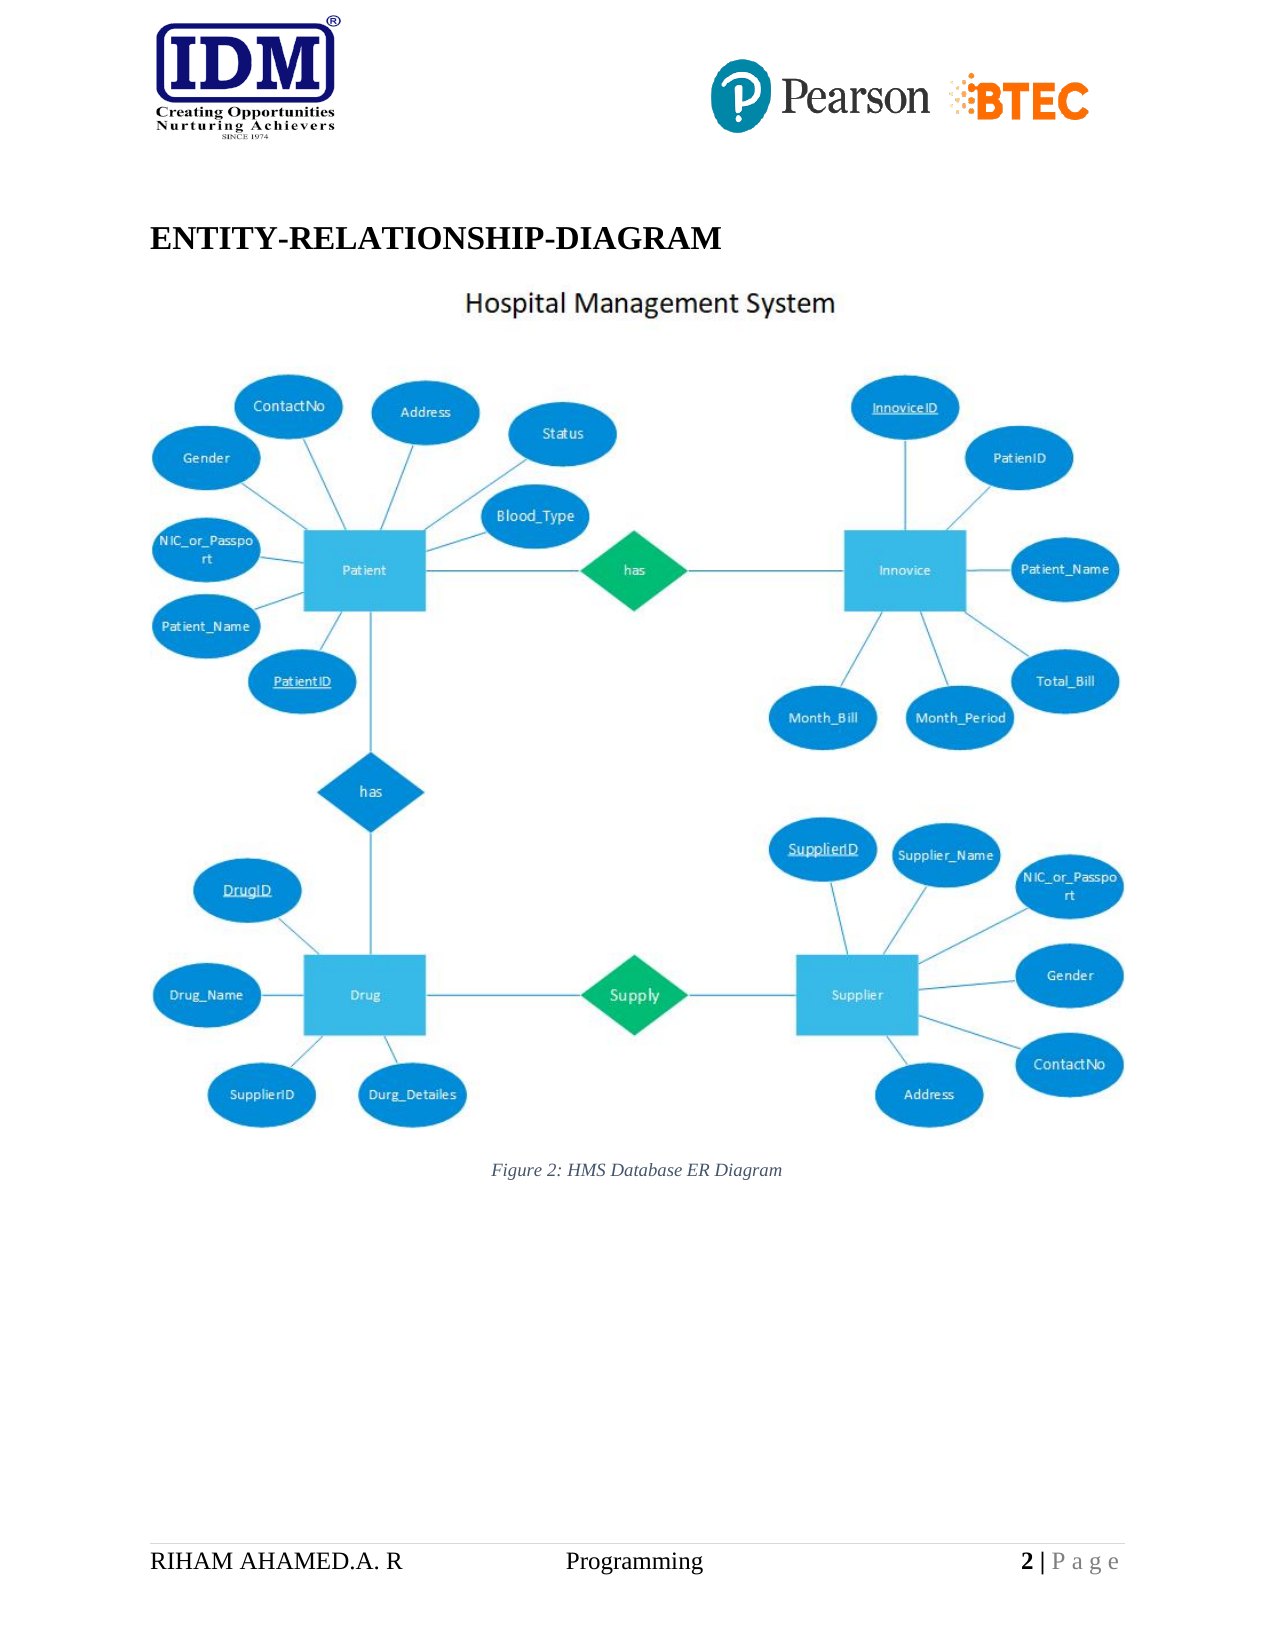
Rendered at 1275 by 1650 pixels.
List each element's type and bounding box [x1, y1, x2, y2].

picture [150, 275, 1125, 1129]
picture [150, 12, 346, 142]
picture [702, 52, 1089, 142]
